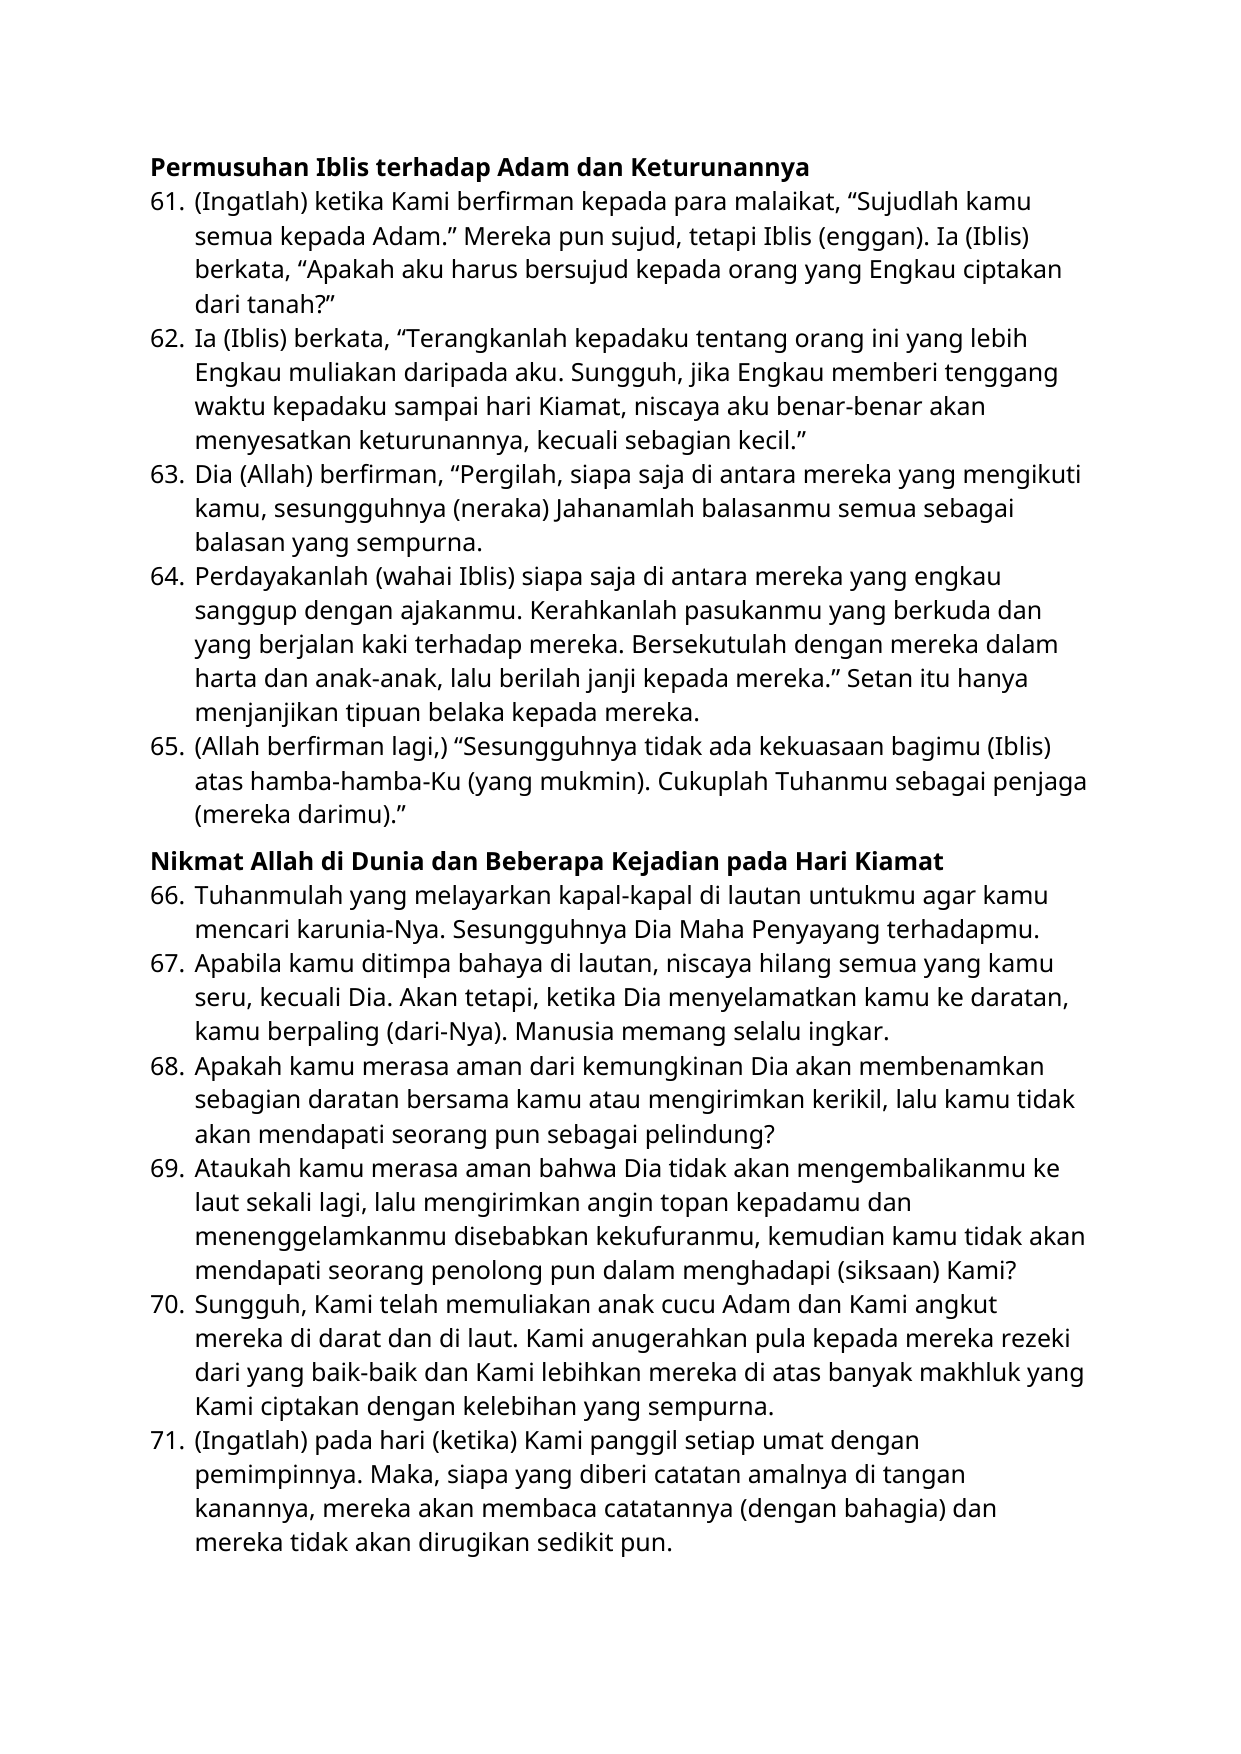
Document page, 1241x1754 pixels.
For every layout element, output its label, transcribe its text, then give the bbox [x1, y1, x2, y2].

list Apakah kamu merasa aman dari kemungkinan Dia akan membenamkan sebagian daratan bersama kamu atau mengirimkan kerikil, lalu kamu tidak akan mendapati seorang pun sebagai pelindung? [150, 1048, 1090, 1150]
list Apabila kamu ditimpa bahaya di lautan, niscaya hilang semua yang kamu seru, kecuali Dia. Akan tetapi, ketika Dia menyelamatkan kamu ke daratan, kamu berpaling (dari-Nya). Manusia memang selalu ingkar. [150, 946, 1090, 1048]
list Ataukah kamu merasa aman bahwa Dia tidak akan mengembalikanmu ke laut sekali lagi, lalu mengirimkan angin topan kepadamu dan menenggelamkanmu disebabkan kekufuranmu, kemudian kamu tidak akan mendapati seorang penolong pun dalam menghadapi (siksaan) Kami? [150, 1150, 1090, 1287]
list Sungguh, Kami telah memuliakan anak cucu Adam dan Kami angkut mereka di darat dan di laut. Kami anugerahkan pula kepada mereka rezeki dari yang baik-baik dan Kami lebihkan mereka di atas banyak makhluk yang Kami ciptakan dengan kelebihan yang sempurna. [150, 1287, 1090, 1423]
text Nikmat Allah di Dunia dan Beberapa Kejadian pada Hari Kiamat [150, 844, 1090, 878]
list (Ingatlah) ketika Kami berfirman kepada para malaikat, “Sujudlah kamu semua kepada Adam.” Mereka pun sujud, tetapi Iblis (enggan). Ia (Iblis) berkata, “Apakah aku harus bersujud kepada orang yang Engkau ciptakan dari tanah?” [150, 184, 1090, 320]
list Perdayakanlah (wahai Iblis) siapa saja di antara mereka yang engkau sanggup dengan ajakanmu. Kerahkanlah pasukanmu yang berkuda dan yang berjalan kaki terhadap mereka. Bersekutulah dengan mereka dalam harta dan anak-anak, lalu berilah janji kepada mereka.” Setan itu hanya menjanjikan tipuan belaka kepada mereka. [150, 559, 1090, 729]
list Ia (Iblis) berkata, “Terangkanlah kepadaku tentang orang ini yang lebih Engkau muliakan daripada aku. Sungguh, jika Engkau memberi tenggang waktu kepadaku sampai hari Kiamat, niscaya aku benar-benar akan menyesatkan keturunannya, kecuali sebagian kecil.” [150, 320, 1090, 457]
list (Ingatlah) pada hari (ketika) Kami panggil setiap umat dengan pemimpinnya. Maka, siapa yang diberi catatan amalnya di tangan kanannya, mereka akan membaca catatannya (dengan bahagia) dan mereka tidak akan dirugikan sedikit pun. [150, 1423, 1090, 1559]
text Permusuhan Iblis terhadap Adam dan Keturunannya [150, 150, 1090, 184]
list Tuhanmulah yang melayarkan kapal-kapal di lautan untukmu agar kamu mencari karunia-Nya. Sesungguhnya Dia Maha Penyayang terhadapmu. [150, 878, 1090, 946]
list Dia (Allah) berfirman, “Pergilah, siapa saja di antara mereka yang mengikuti kamu, sesungguhnya (neraka) Jahanamlah balasanmu semua sebagai balasan yang sempurna. [150, 457, 1090, 559]
list (Allah berfirman lagi,) “Sesungguhnya tidak ada kekuasaan bagimu (Iblis) atas hamba-hamba-Ku (yang mukmin). Cukuplah Tuhanmu sebagai penjaga (mereka darimu).” [150, 729, 1090, 831]
